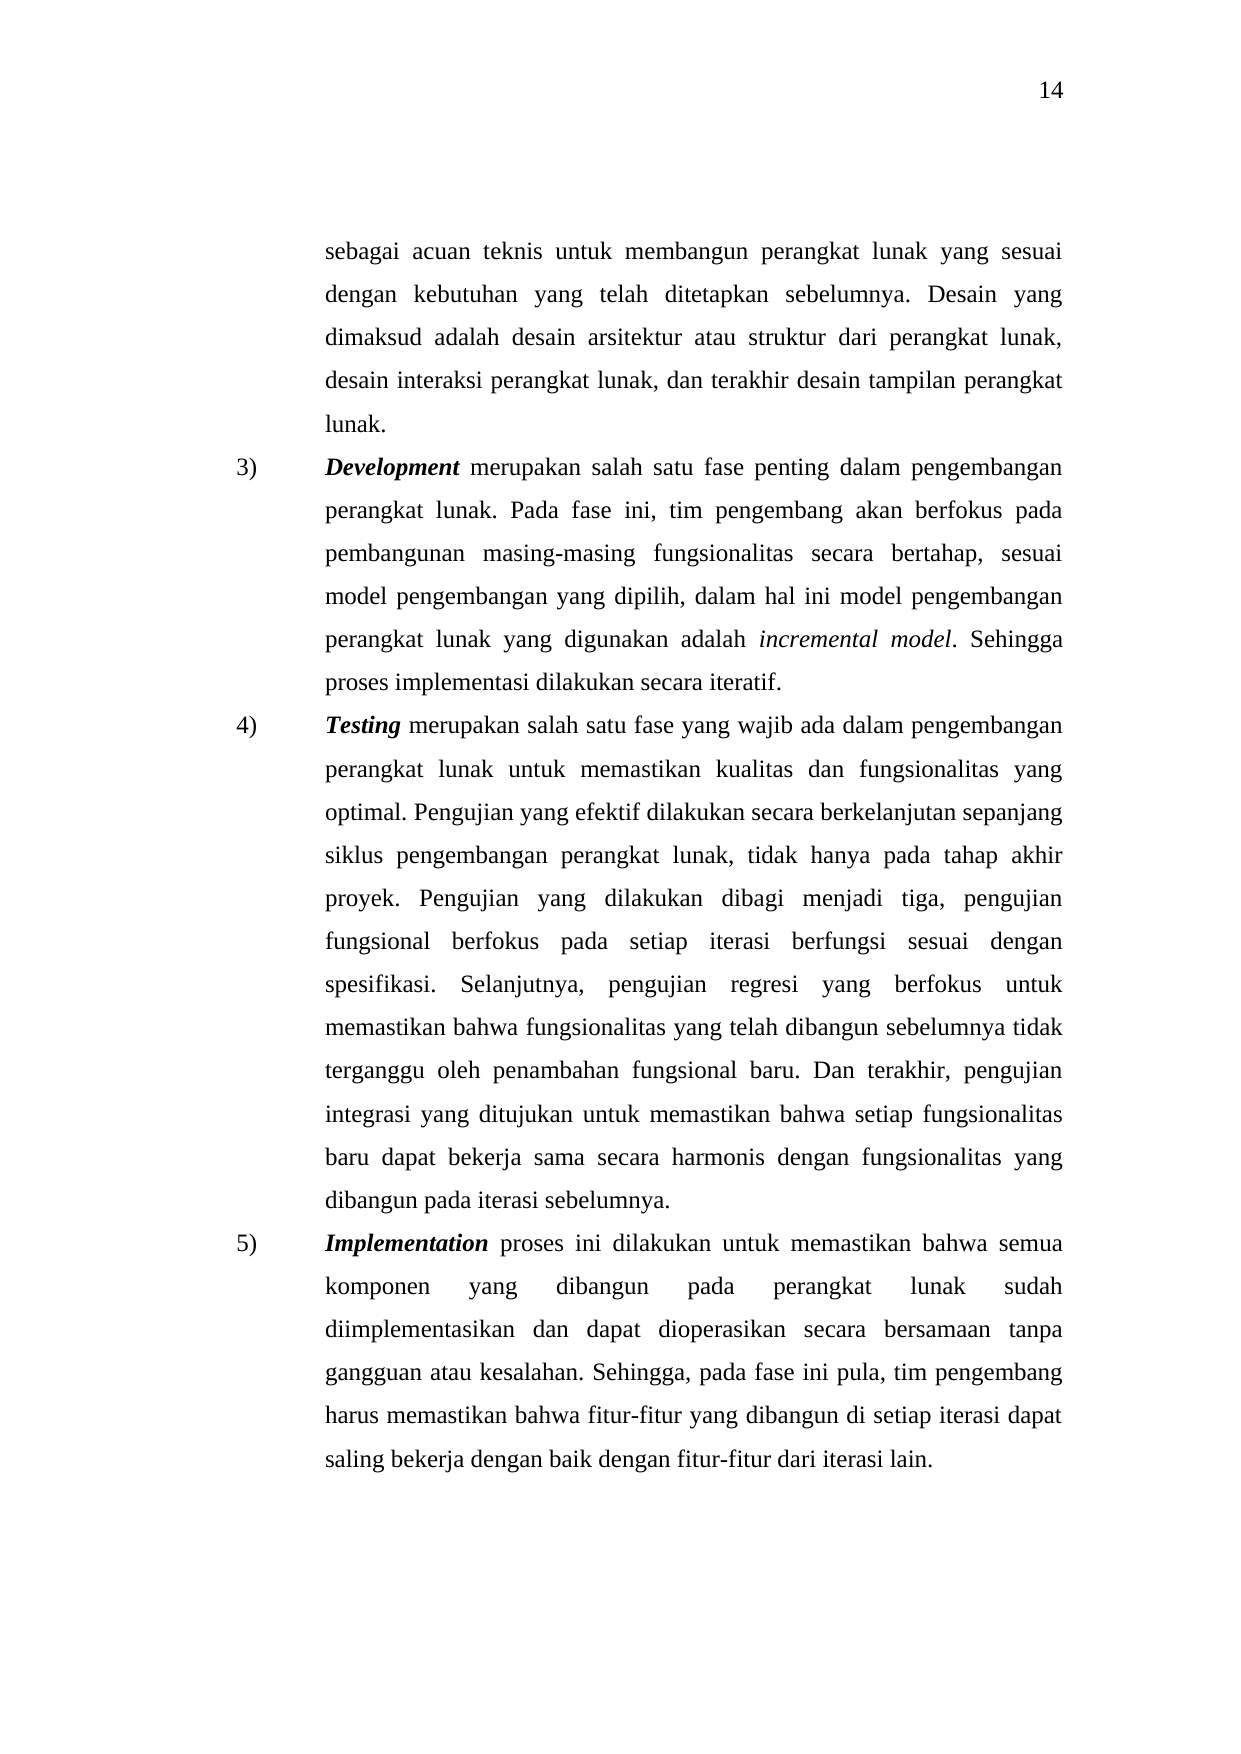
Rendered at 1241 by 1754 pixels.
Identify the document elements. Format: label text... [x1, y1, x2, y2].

list Implementation proses ini dilakukan untuk memastikan bahwa semua komponen yang dibangun pada perangkat lunak sudah diimplementasikan dan dapat dioperasikan secara bersamaan tanpa gangguan atau kesalahan. Sehingga, pada fase ini pula, tim pengembang harus memastikan bahwa fitur-fitur yang dibangun di setiap iterasi dapat saling bekerja dengan baik dengan fitur-fitur dari iterasi lain. [236, 1228, 1063, 1472]
list Development merupakan salah satu fase penting dalam pengembangan perangkat lunak. Pada fase ini, tim pengembang akan berfokus pada pembangunan masing-masing fungsionalitas secara bertahap, sesuai model pengembangan yang dipilih, dalam hal ini model pengembangan perangkat lunak yang digunakan adalah incremental model. Sehingga proses implementasi dilakukan secara iteratif. [236, 452, 1063, 696]
list Testing merupakan salah satu fase yang wajib ada dalam pengembangan perangkat lunak untuk memastikan kualitas dan fungsionalitas yang optimal. Pengujian yang efektif dilakukan secara berkelanjutan sepanjang siklus pengembangan perangkat lunak, tidak hanya pada tahap akhir proyek. Pengujian yang dilakukan dibagi menjadi tiga, pengujian fungsional berfokus pada setiap iterasi berfungsi sesuai dengan spesifikasi. Selanjutnya, pengujian regresi yang berfokus untuk memastikan bahwa fungsionalitas yang telah dibangun sebelumnya tidak terganggu oleh penambahan fungsional baru. Dan terakhir, pengujian integrasi yang ditujukan untuk memastikan bahwa setiap fungsionalitas baru dapat bekerja sama secara harmonis dengan fungsionalitas yang dibangun pada iterasi sebelumnya. [236, 711, 1063, 1214]
